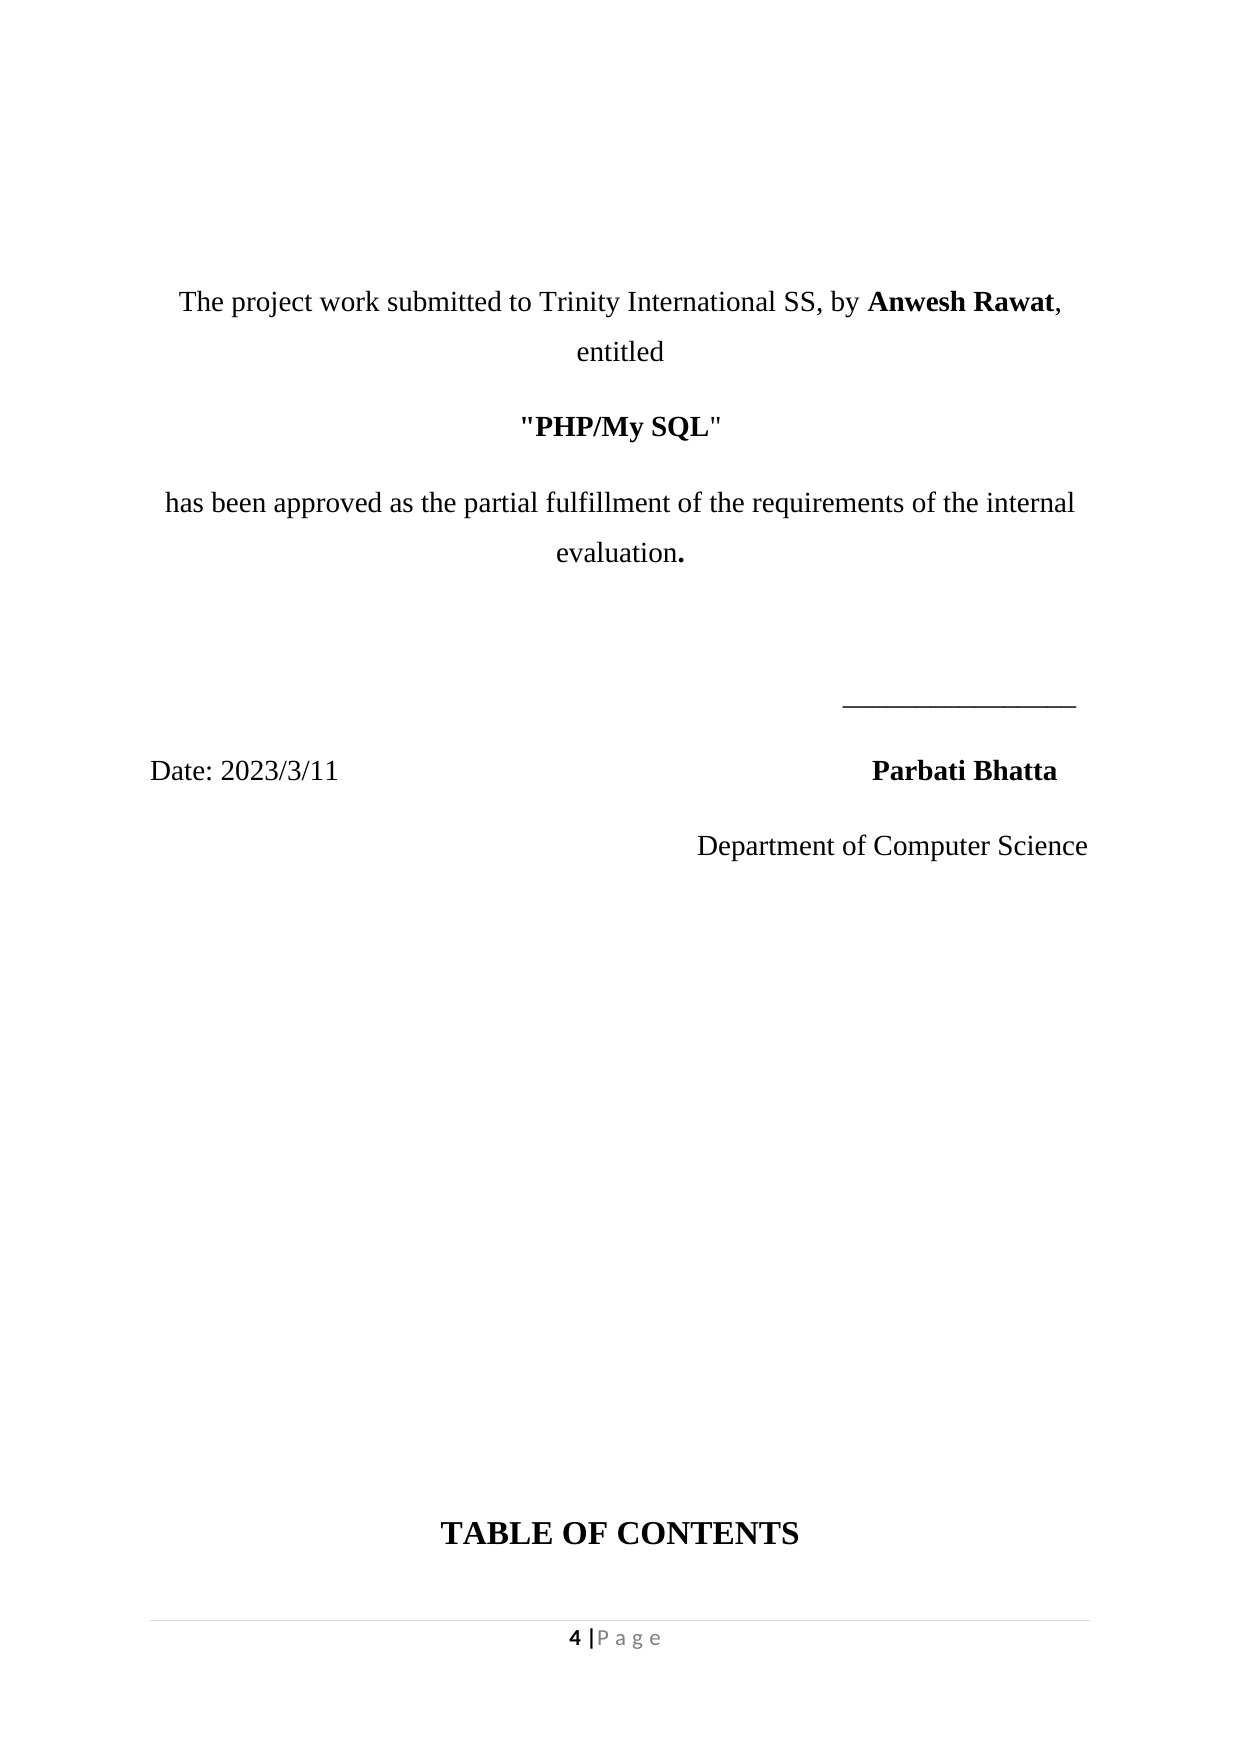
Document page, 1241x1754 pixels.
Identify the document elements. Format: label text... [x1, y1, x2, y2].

text Department of Computer Science [150, 828, 1090, 862]
text has been approved as the partial fulfillment of the requirements of the internal evaluation. [150, 485, 1090, 569]
text ________________ [150, 677, 1090, 711]
text Date: 2023/3/11 Parbati Bhatta [150, 753, 1090, 786]
text The project work submitted to Trinity International SS, by Anwesh Rawat, entitled [150, 284, 1090, 368]
text "PHP/My SQL" [150, 409, 1090, 443]
text TABLE OF CONTENTS [150, 1513, 1090, 1552]
